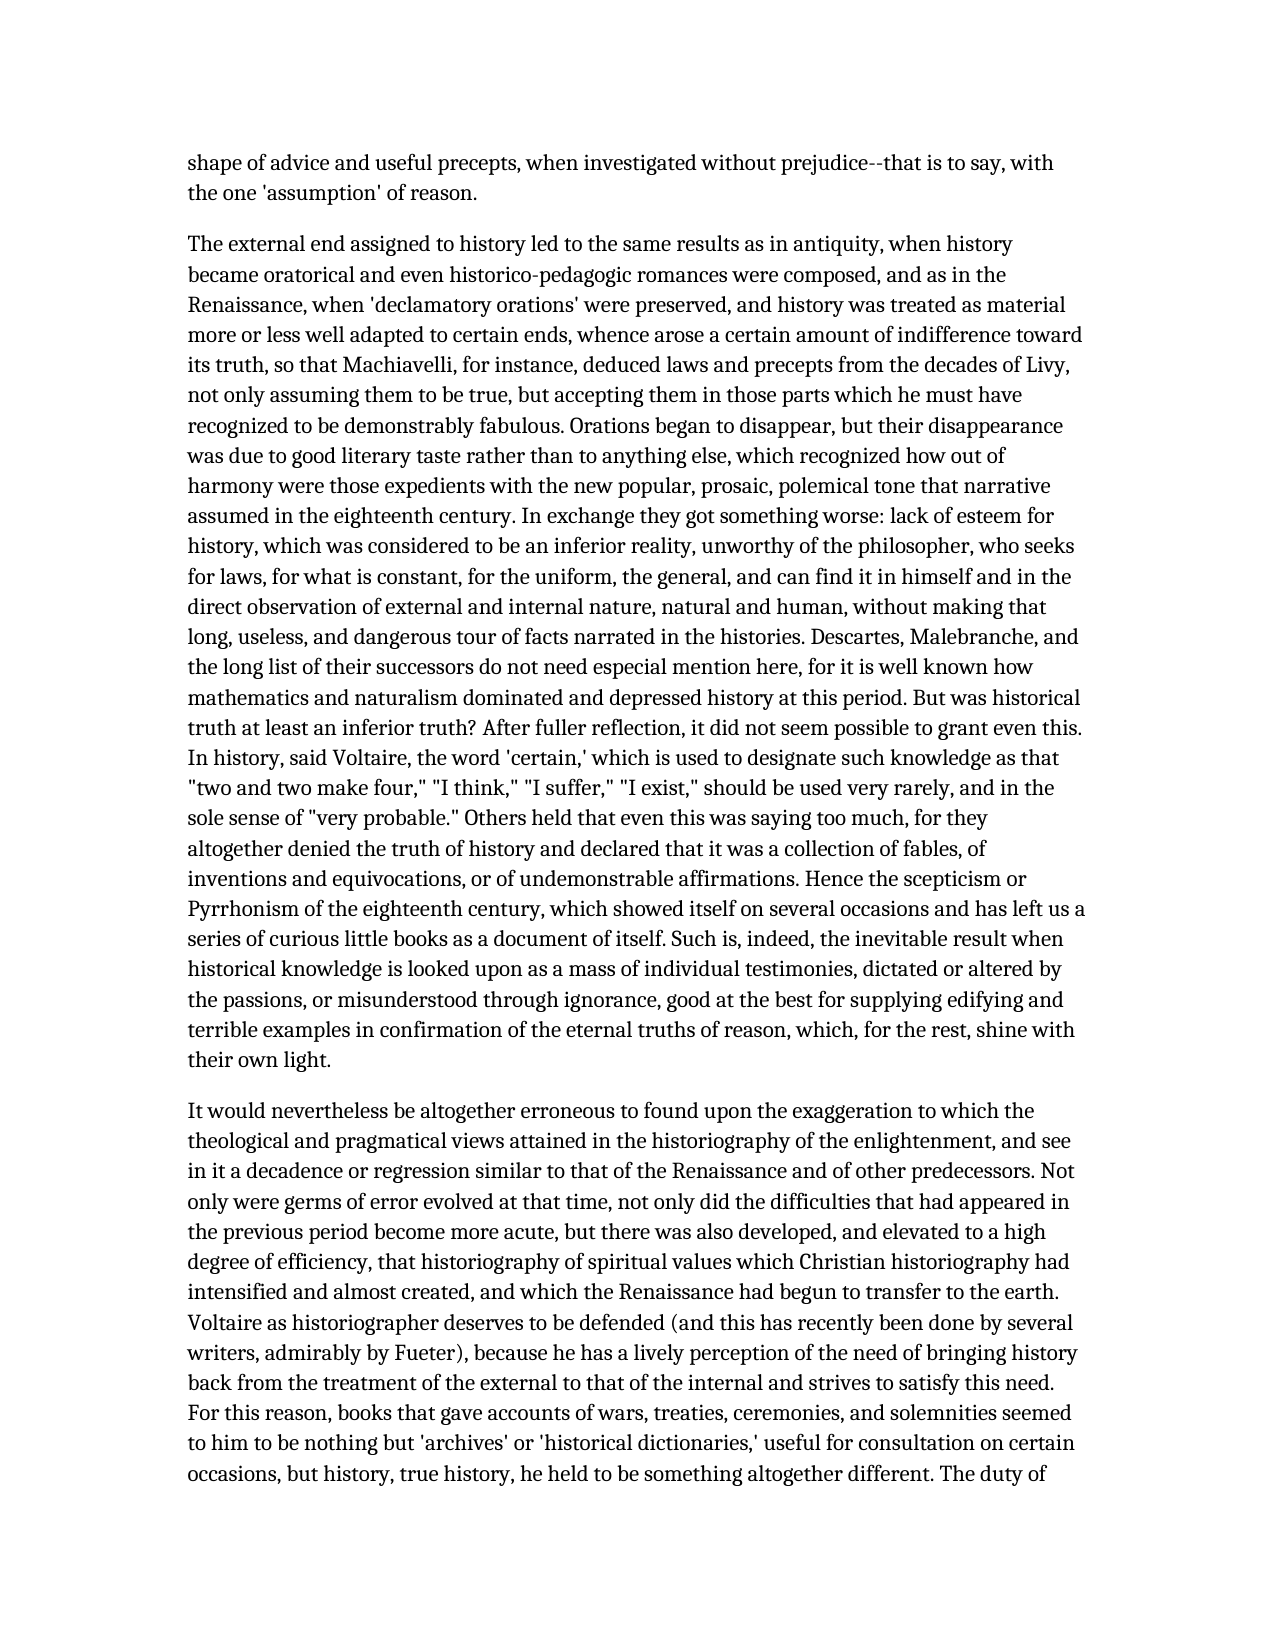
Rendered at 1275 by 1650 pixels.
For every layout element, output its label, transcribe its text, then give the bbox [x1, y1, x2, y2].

text The external end assigned to history led to the same results as in antiquity, when history became oratorical and even historico-pedagogic romances were composed, and as in the Renaissance, when 'declamatory orations' were preserved, and history was treated as material more or less well adapted to certain ends, whence arose a certain amount of indifference toward its truth, so that Machiavelli, for instance, deduced laws and precepts from the decades of Livy, not only assuming them to be true, but accepting them in those parts which he must have recognized to be demonstrably fabulous. Orations began to disappear, but their disappearance was due to good literary taste rather than to anything else, which recognized how out of harmony were those expedients with the new popular, prosaic, polemical tone that narrative assumed in the eighteenth century. In exchange they got something worse: lack of esteem for history, which was considered to be an inferior reality, unworthy of the philosopher, who seeks for laws, for what is constant, for the uniform, the general, and can find it in himself and in the direct observation of external and internal nature, natural and human, without making that long, useless, and dangerous tour of facts narrated in the histories. Descartes, Malebranche, and the long list of their successors do not need especial mention here, for it is well known how mathematics and naturalism dominated and depressed history at this period. But was historical truth at least an inferior truth? After fuller reflection, it did not seem possible to grant even this. In history, said Voltaire, the word 'certain,' which is used to designate such knowledge as that "two and two make four," "I think," "I suffer," "I exist," should be used very rarely, and in the sole sense of "very probable." Others held that even this was saying too much, for they altogether denied the truth of history and declared that it was a collection of fables, of inventions and equivocations, or of undemonstrable affirmations. Hence the scepticism or Pyrrhonism of the eighteenth century, which showed itself on several occasions and has left us a series of curious little books as a document of itself. Such is, indeed, the inevitable result when historical knowledge is looked upon as a mass of individual testimonies, dictated or altered by the passions, or misunderstood through ignorance, good at the best for supplying edifying and terrible examples in confirmation of the eternal truths of reason, which, for the rest, shine with their own light. [187, 231, 1087, 1073]
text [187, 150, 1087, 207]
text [187, 1098, 1087, 1487]
